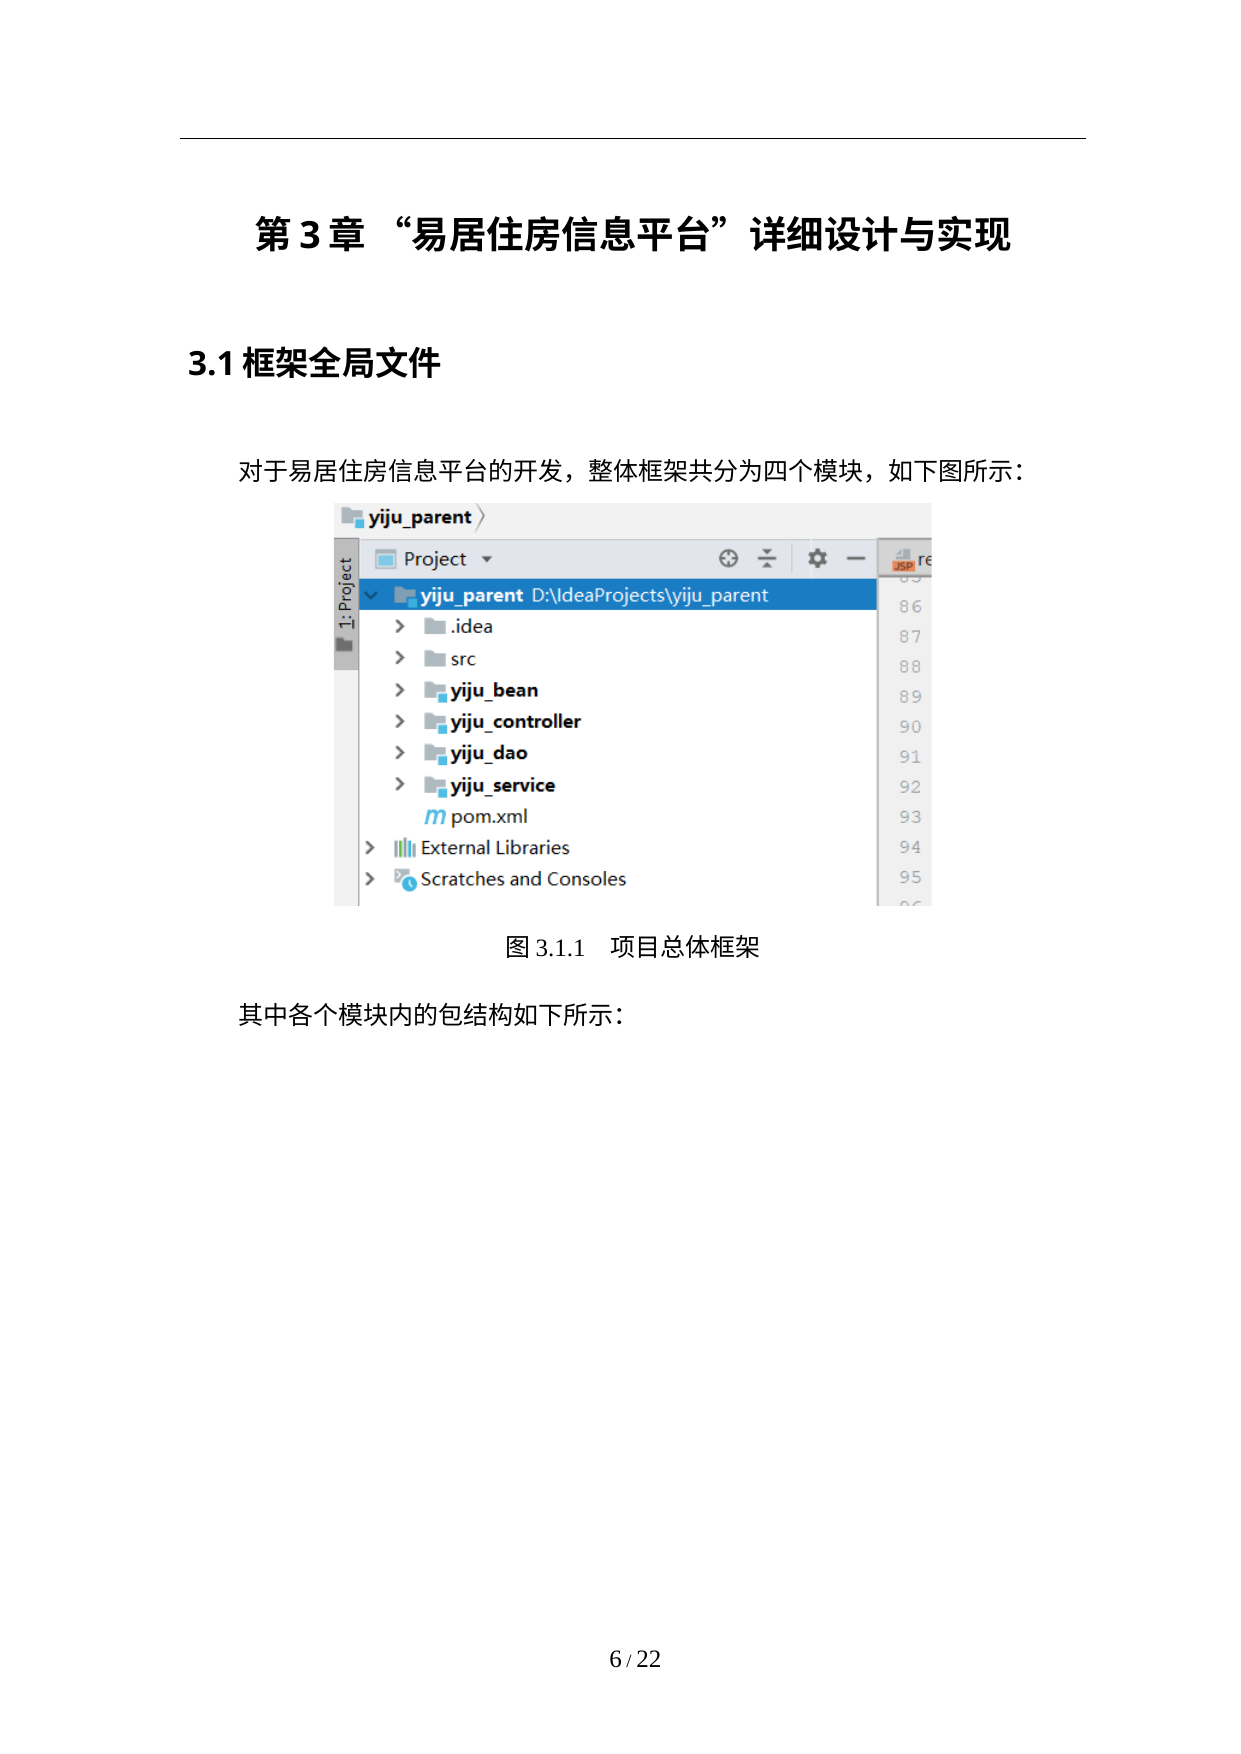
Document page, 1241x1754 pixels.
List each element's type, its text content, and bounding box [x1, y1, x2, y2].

text 对于易居住房信息平台的开发，整体框架共分为四个模块，如下图所示： [188, 436, 1078, 504]
subtitle 第3章 “易居住房信息平台”详细设计与实现 [188, 198, 1078, 266]
text 其中各个模块内的包结构如下所示： [188, 979, 1078, 1047]
picture [333, 503, 932, 906]
subtitle 3.1框架全局文件 [188, 327, 1078, 395]
text 图3.1.1 项目总体框架 [188, 911, 1078, 979]
